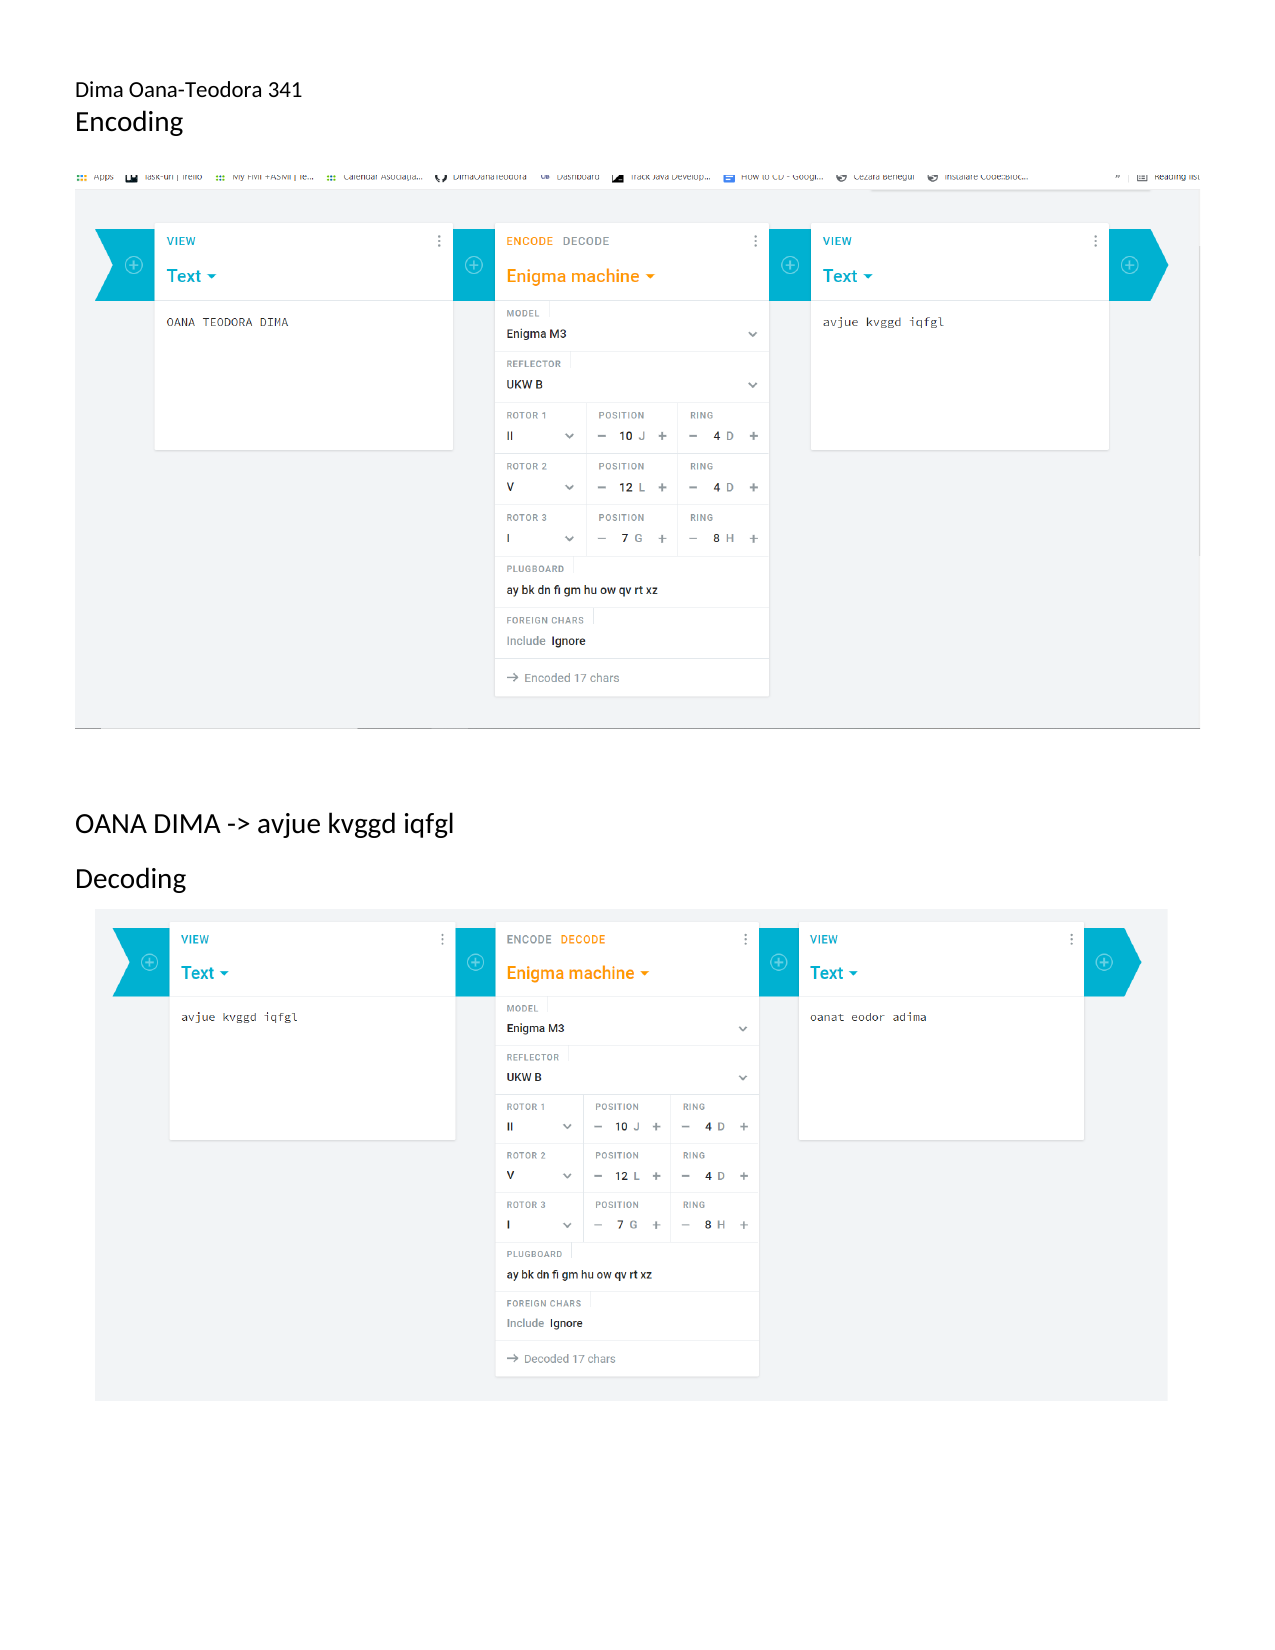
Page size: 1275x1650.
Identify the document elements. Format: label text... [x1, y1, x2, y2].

text Encoding [75, 103, 1200, 139]
picture [75, 175, 1200, 729]
picture [95, 909, 1168, 1401]
text OANA DIMA -> avjue kvggd iqfgl [75, 806, 1200, 841]
text Decoding [75, 861, 1200, 896]
